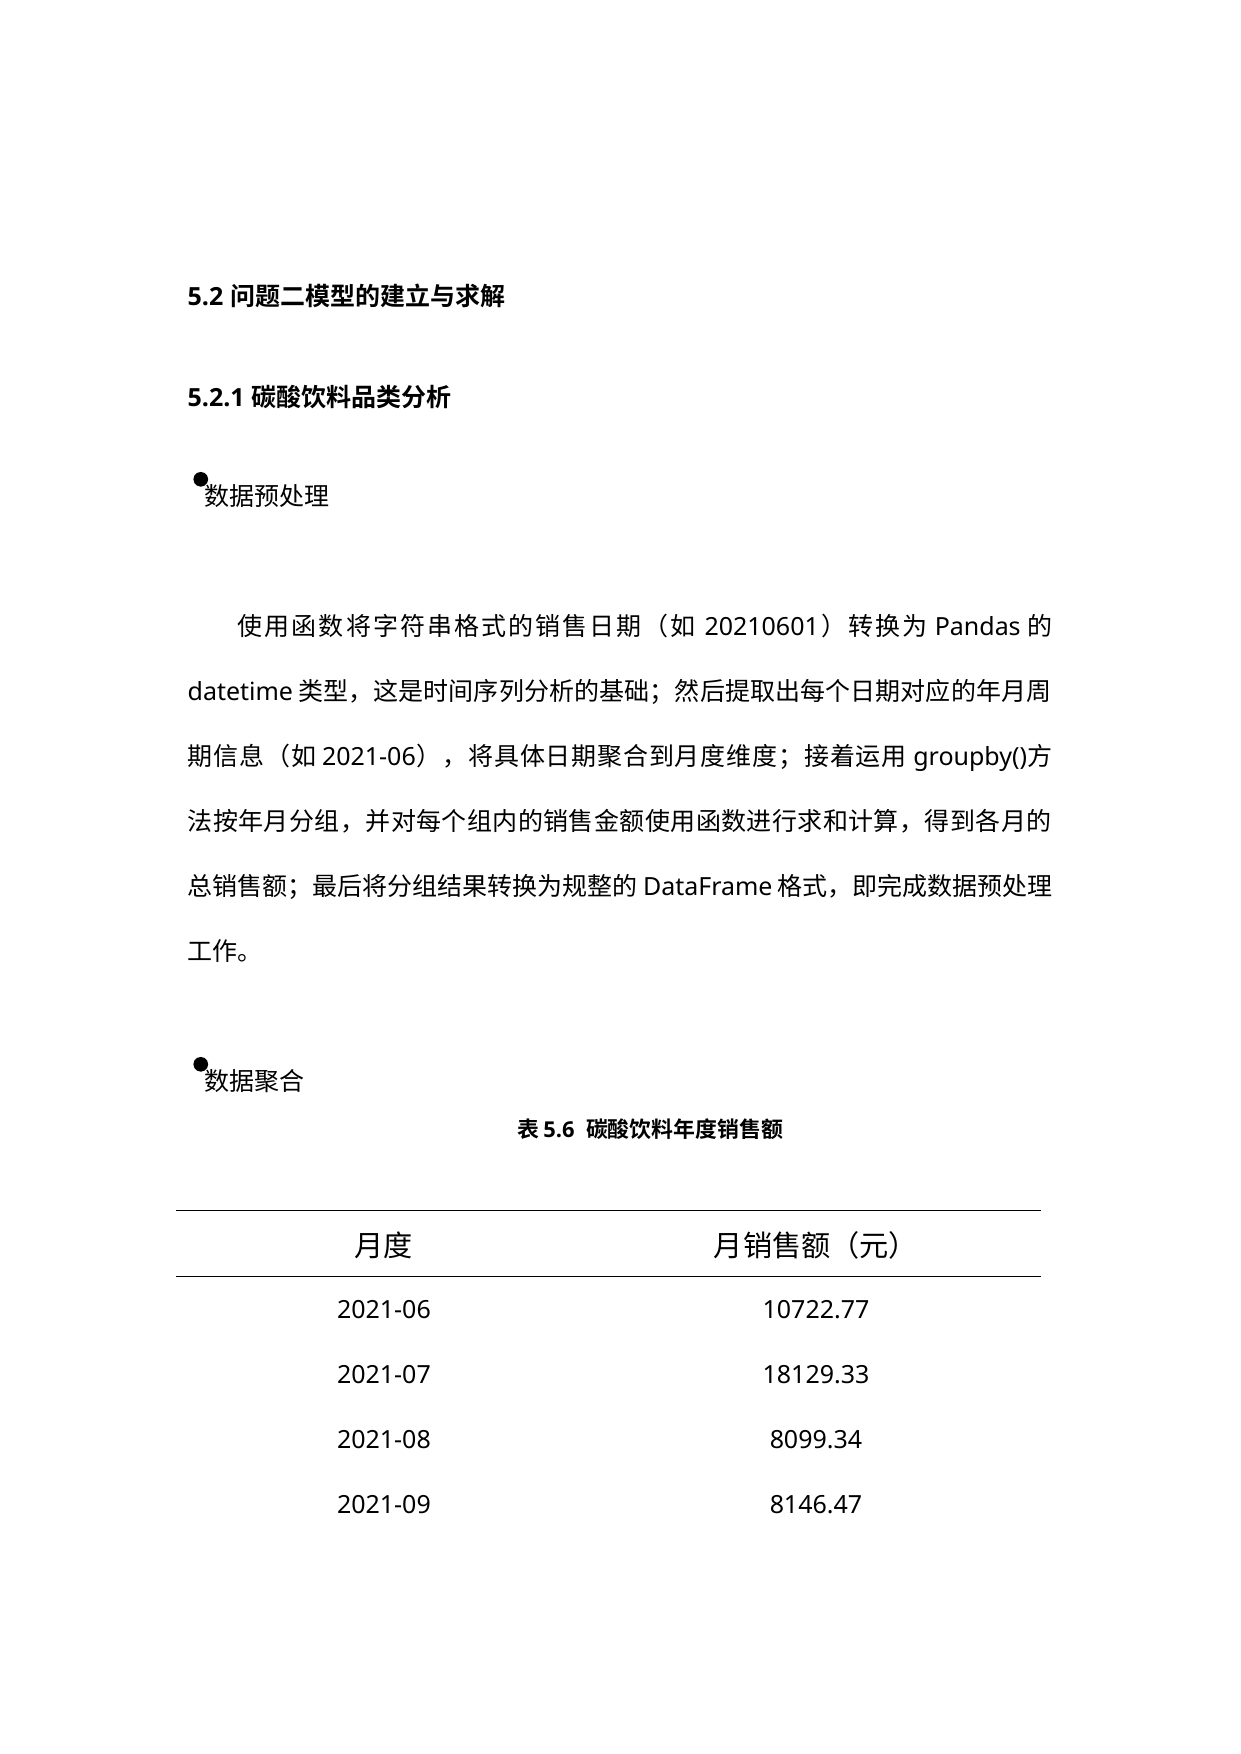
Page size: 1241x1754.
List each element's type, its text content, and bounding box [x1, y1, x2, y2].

table_header 月销售额（元） [591, 1211, 1041, 1276]
table_header 月度 [176, 1211, 591, 1276]
table_cell 2021-07 [176, 1342, 591, 1407]
text 使用函数将字符串格式的销售日期（如20210601）转换为Pandas的datetime类型，这是时间序列分析的基础；然后提取出每个日期对应的年月周期信息（如2021-06），将具体日期聚合到月度维度；接着运用groupby()方法按年月分组，并对每个组内的销售金额使用函数进行求和计算，得到各月的总销售额；最后将分组结果转换为规整的DataFrame格式，即完成数据预处理工作。 [187, 592, 1053, 982]
table_cell 2021-08 [176, 1407, 591, 1472]
text 数据预处理 [187, 462, 1053, 527]
table_cell 2021-09 [176, 1472, 591, 1537]
text 数据聚合 [187, 1047, 1053, 1112]
table_cell 18129.33 [591, 1342, 1041, 1407]
table_cell 2021-06 [176, 1277, 591, 1342]
text 表5.6 碳酸饮料年度销售额 [187, 1112, 1053, 1145]
table_cell 10722.77 [591, 1277, 1041, 1342]
table_cell 8099.34 [591, 1407, 1041, 1472]
subtitle 5.2 问题二模型的建立与求解 [187, 262, 1053, 327]
subtitle 5.2.1 碳酸饮料品类分析 [187, 363, 1053, 428]
table_cell 8146.47 [591, 1472, 1041, 1537]
